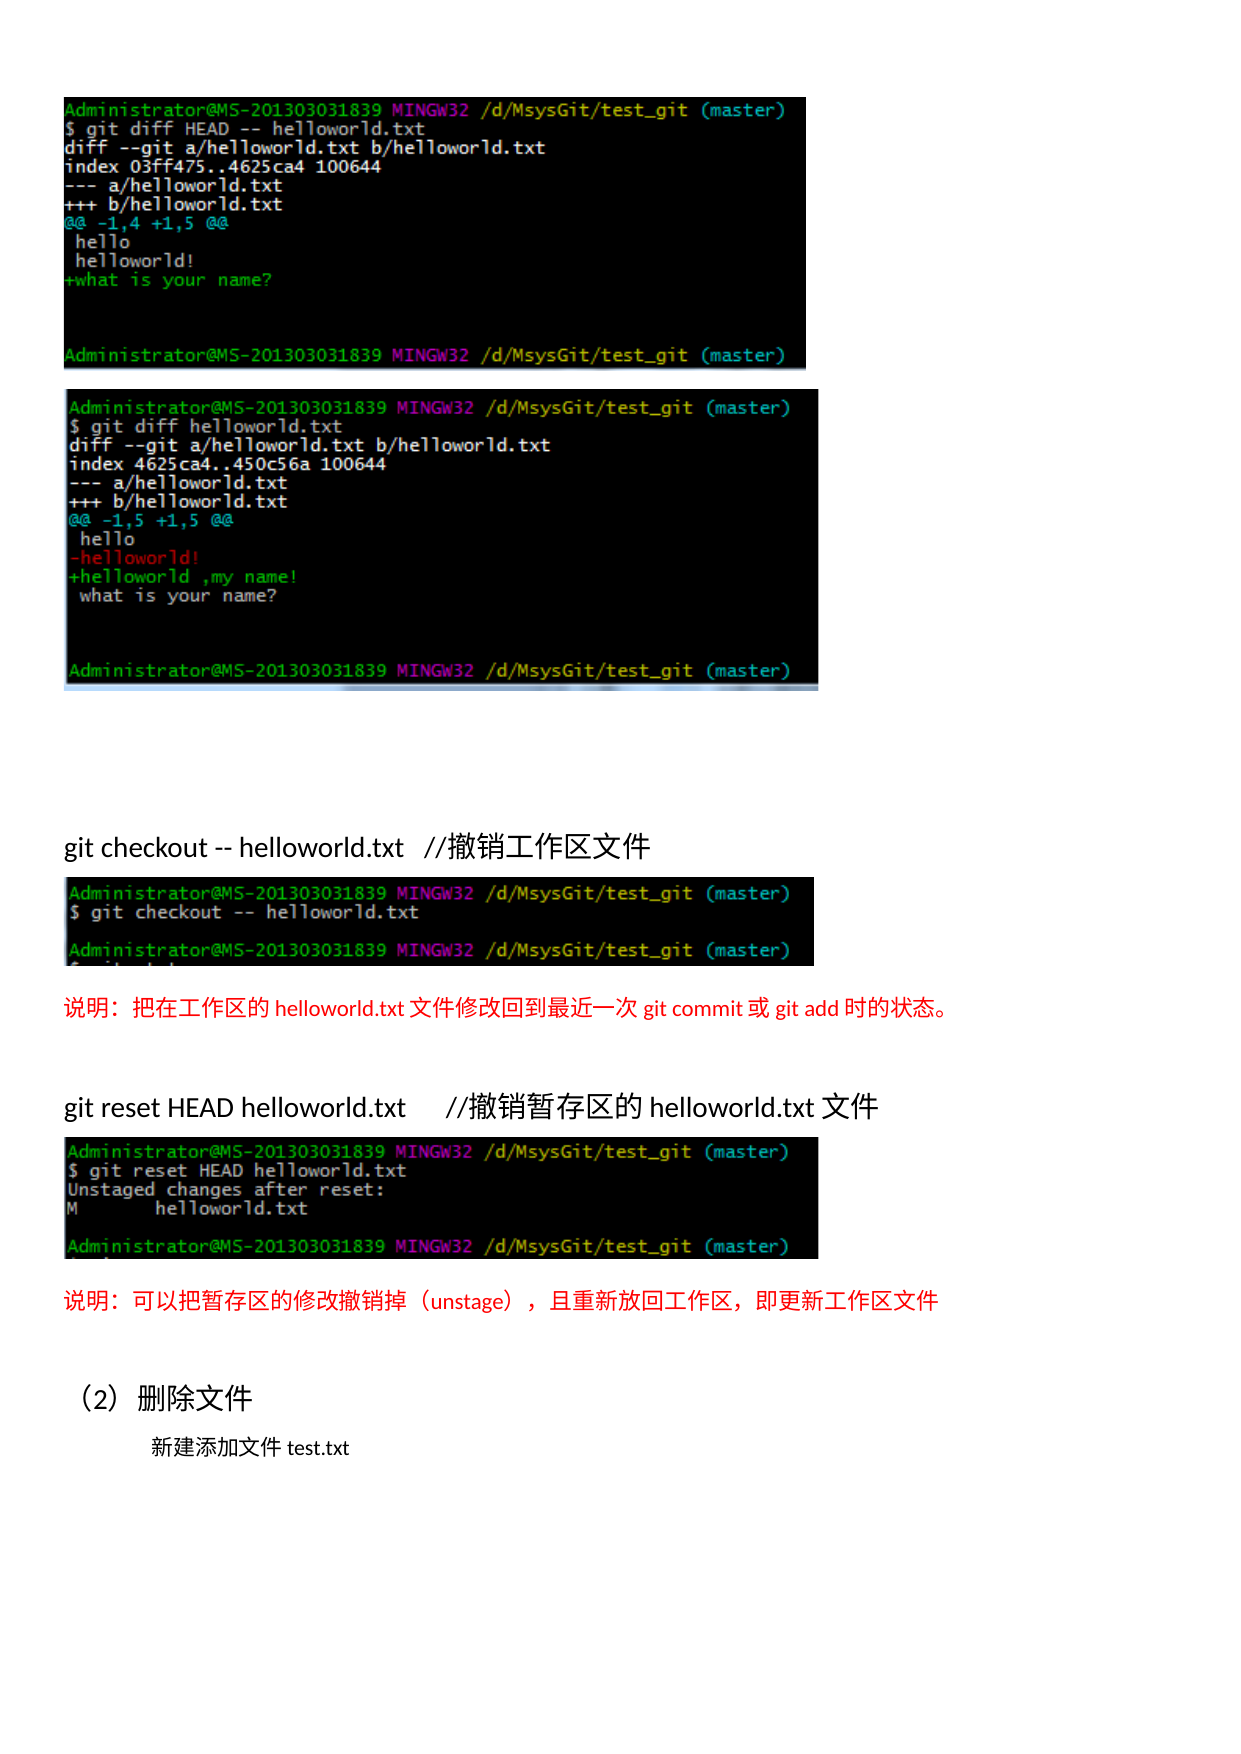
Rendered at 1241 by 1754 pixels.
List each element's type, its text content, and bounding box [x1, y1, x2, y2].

list （2）删除文件 [64, 1364, 1176, 1429]
picture [63, 877, 814, 966]
picture [63, 97, 806, 371]
picture [63, 389, 819, 691]
list 新建添加文件test.txt [107, 1429, 1176, 1462]
text 说明：把在工作区的helloworld.txt文件修改回到最近一次git commit或git add时的状态。 [64, 974, 1176, 1072]
text git checkout -- helloworld.txt //撤销工作区文件 [64, 747, 1176, 877]
text git reset HEAD helloworld.txt //撤销暂存区的helloworld.txt文件 [64, 1072, 1176, 1137]
text 说明：可以把暂存区的修改撤销掉（unstage），且重新放回工作区，即更新工作区文件 [64, 1267, 1176, 1332]
picture [63, 1137, 819, 1259]
